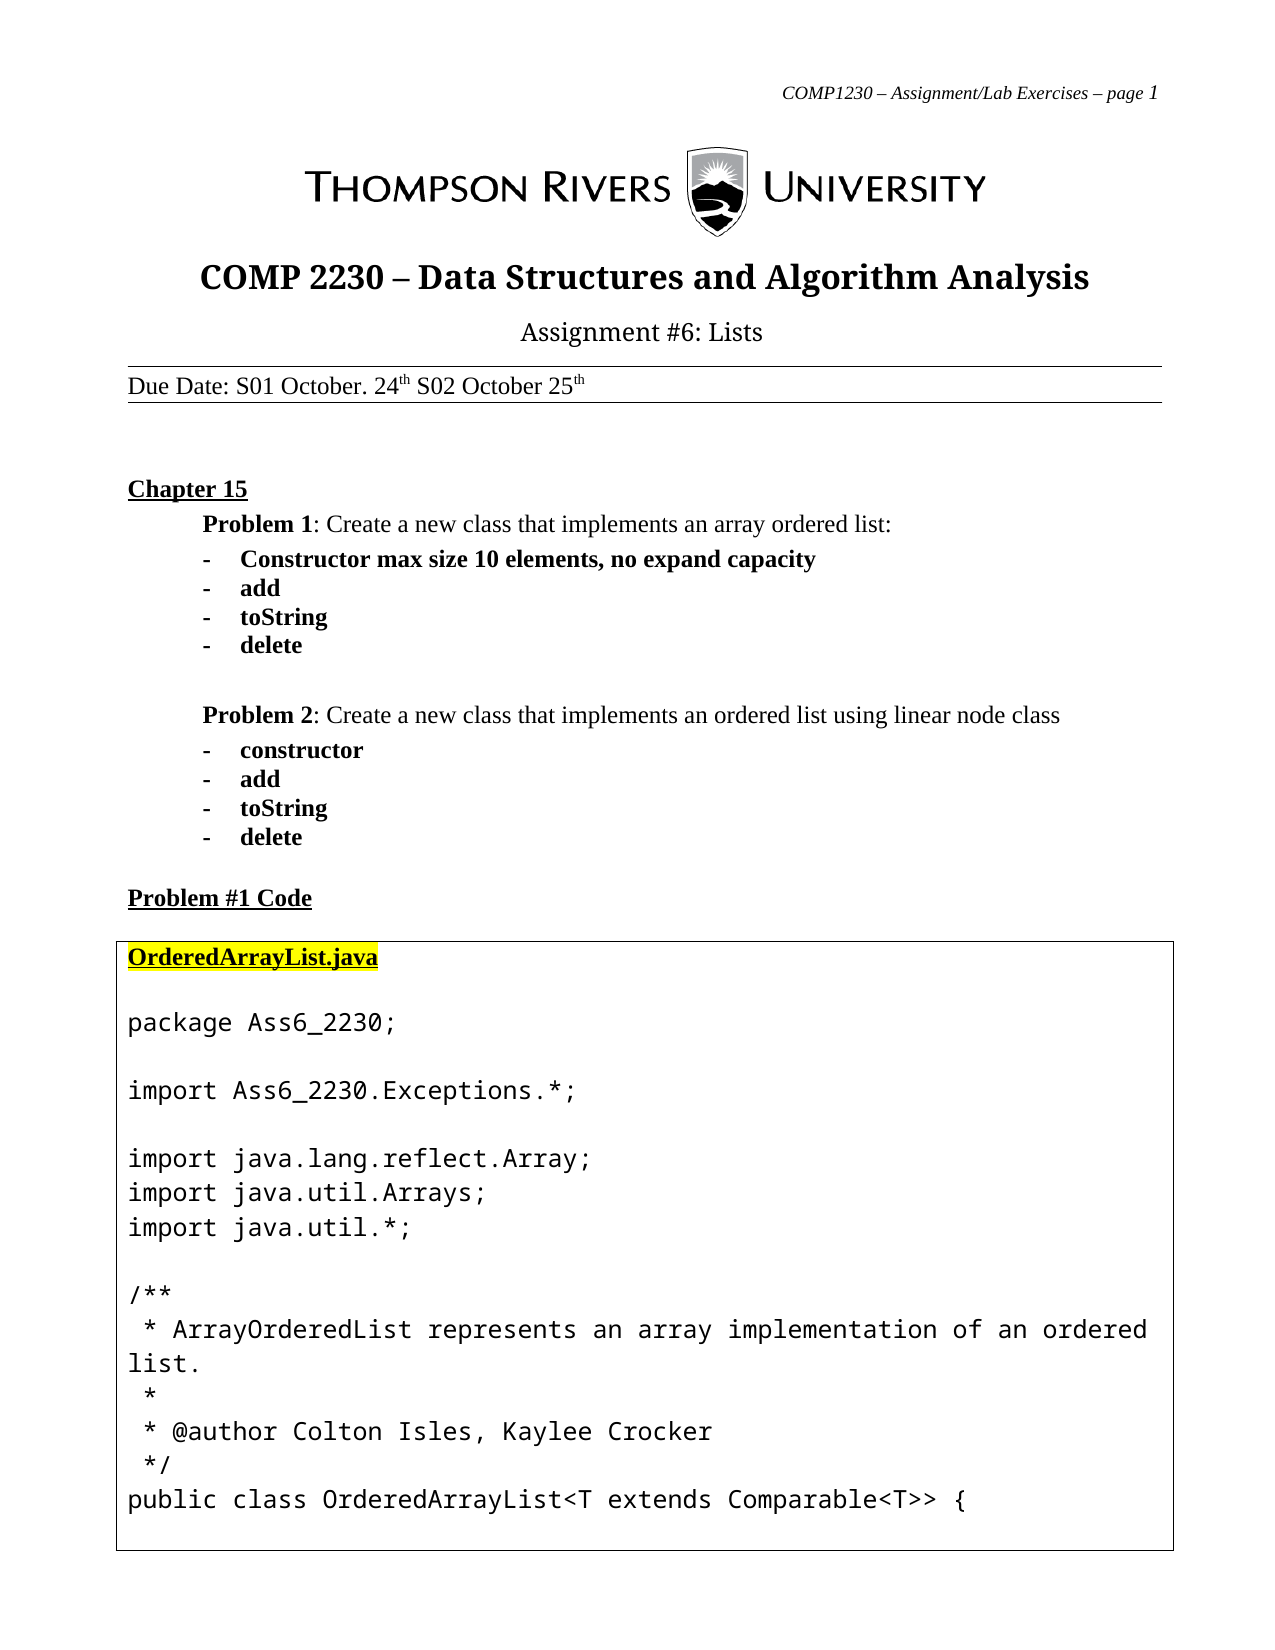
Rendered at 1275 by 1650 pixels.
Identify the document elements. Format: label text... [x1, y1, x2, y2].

text COMP 2230 – Data Structures and Algorithm Analysis [127, 254, 1162, 299]
list Constructor max size 10 elements, no expand capacity [202, 544, 1162, 573]
text Chapter 15 [127, 474, 1162, 503]
picture [304, 147, 986, 237]
subtitle Due Date: S01 October. 24th S02 October 25th [127, 367, 1162, 403]
text Assignment #6: Lists [127, 314, 1162, 348]
text Problem 1: Create a new class that implements an array ordered list: [202, 509, 1162, 538]
text Problem 2: Create a new class that implements an ordered list using linear node class [202, 701, 1162, 729]
list add [202, 573, 1162, 602]
text Problem #1 Code [127, 883, 1162, 912]
list constructor [202, 736, 1162, 764]
list toString [202, 793, 1162, 822]
list add [202, 764, 1162, 793]
list toString [202, 602, 1162, 631]
list delete [202, 631, 1162, 659]
list delete [202, 822, 1162, 851]
